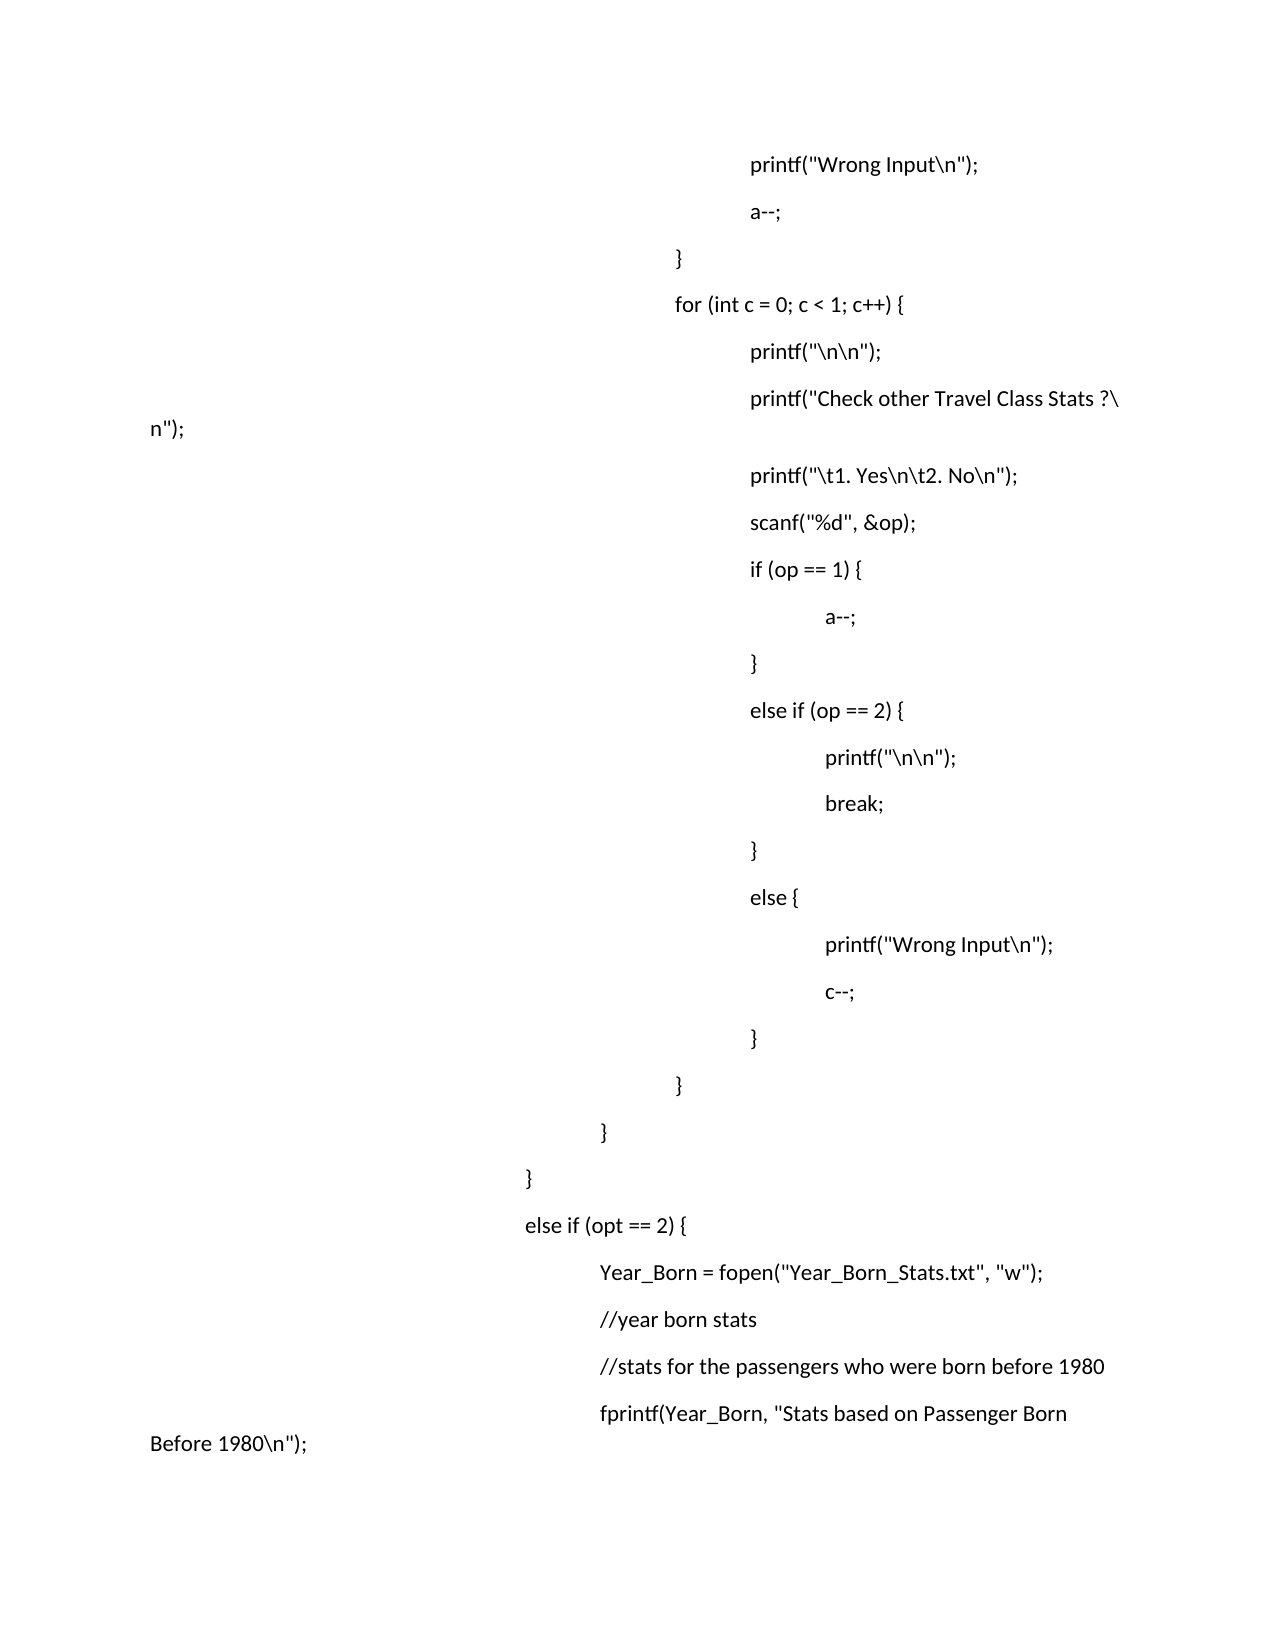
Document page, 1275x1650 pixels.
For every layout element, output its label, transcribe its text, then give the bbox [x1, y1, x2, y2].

text } [150, 836, 1125, 864]
text c--; [150, 977, 1125, 1005]
text printf("Wrong Input\n"); [150, 930, 1125, 958]
text a--; [150, 602, 1125, 630]
text } [150, 244, 1125, 272]
text Year_Born = fopen("Year_Born_Stats.txt", "w"); [150, 1258, 1125, 1286]
text printf("Check other Travel Class Stats ?\n"); [150, 384, 1125, 443]
text printf("\n\n"); [150, 743, 1125, 771]
text else { [150, 883, 1125, 911]
text fprintf(Year_Born, "Stats based on Passenger Born Before 1980\n"); [150, 1399, 1125, 1457]
text printf("\n\n"); [150, 337, 1125, 366]
text } [150, 1164, 1125, 1193]
text //stats for the passengers who were born before 1980 [150, 1352, 1125, 1380]
text printf("\t1. Yes\n\t2. No\n"); [150, 461, 1125, 489]
text if (op == 1) { [150, 555, 1125, 583]
text break; [150, 789, 1125, 818]
text //year born stats [150, 1305, 1125, 1333]
text else if (opt == 2) { [150, 1211, 1125, 1239]
text for (int c = 0; c < 1; c++) { [150, 291, 1125, 319]
text } [150, 649, 1125, 677]
text } [150, 1024, 1125, 1052]
text a--; [150, 197, 1125, 225]
text printf("Wrong Input\n"); [150, 150, 1125, 178]
text scanf("%d", &op); [150, 508, 1125, 536]
text } [150, 1118, 1125, 1146]
text else if (op == 2) { [150, 696, 1125, 724]
text } [150, 1071, 1125, 1099]
